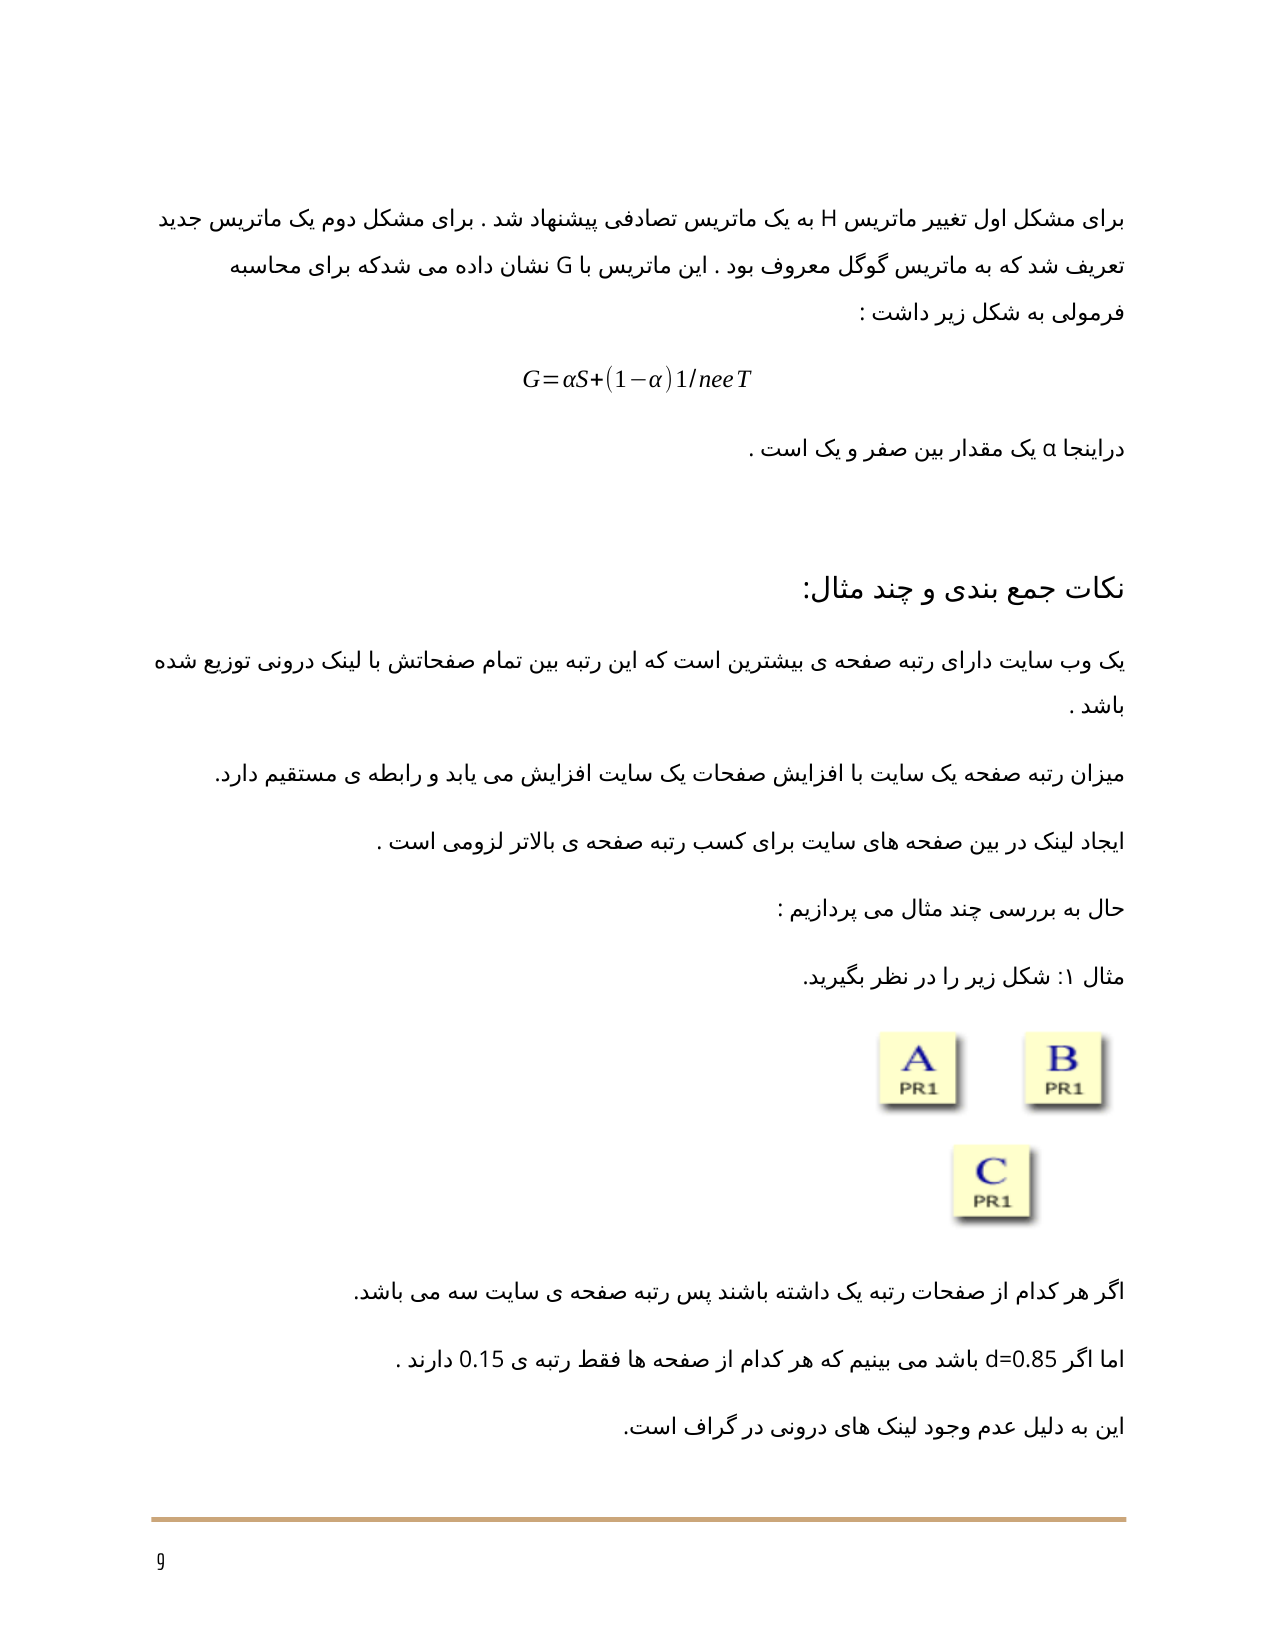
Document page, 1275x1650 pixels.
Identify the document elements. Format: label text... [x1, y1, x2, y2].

text اما اگر 0.85=d باشد می بینیم که هر کدام از صفحه ها فقط رتبه ی 0.15 دارند . [150, 1342, 1125, 1374]
text نکات جمع بندی و چند مثال: [150, 567, 1125, 607]
text ایجاد لینک در بین صفحه های سایت برای کسب رتبه صفحه ی بالاتر لزومی است . [150, 824, 1125, 856]
text برای مشکل اول تغییر ماتریس H به یک ماتریس تصادفی پیشنهاد شد . برای مشکل دوم یک ماتریس جدید تعریف شد که به ماتریس گوگل معروف بود . این ماتریس با G نشان داده می شدکه برای محاسبه فرمولی به شکل زیر داشت : [150, 202, 1125, 327]
text دراینجا α یک مقدار بین صفر و یک است . [150, 431, 1125, 463]
text حال به بررسی چند مثال می پردازیم : [150, 892, 1125, 923]
text این به دلیل عدم وجود لینک های درونی در گراف است. [150, 1410, 1125, 1441]
text اگر هر کدام از صفحات رتبه یک داشته باشند پس رتبه صفحه ی سایت سه می باشد. [150, 1275, 1125, 1306]
picture [860, 1027, 1125, 1239]
text میزان رتبه صفحه یک سایت با افزایش صفحات یک سایت افزایش می یابد و رابطه ی مستقیم دارد. [150, 757, 1125, 788]
picture [151, 1517, 1127, 1522]
text یک وب سایت دارای رتبه صفحه ی بیشترین است که این رتبه بین تمام صفحاتش با لینک درونی توزیع شده باشد . [150, 647, 1125, 720]
text مثال ۱: شکل زیر را در نظر بگیرید. [150, 960, 1125, 991]
